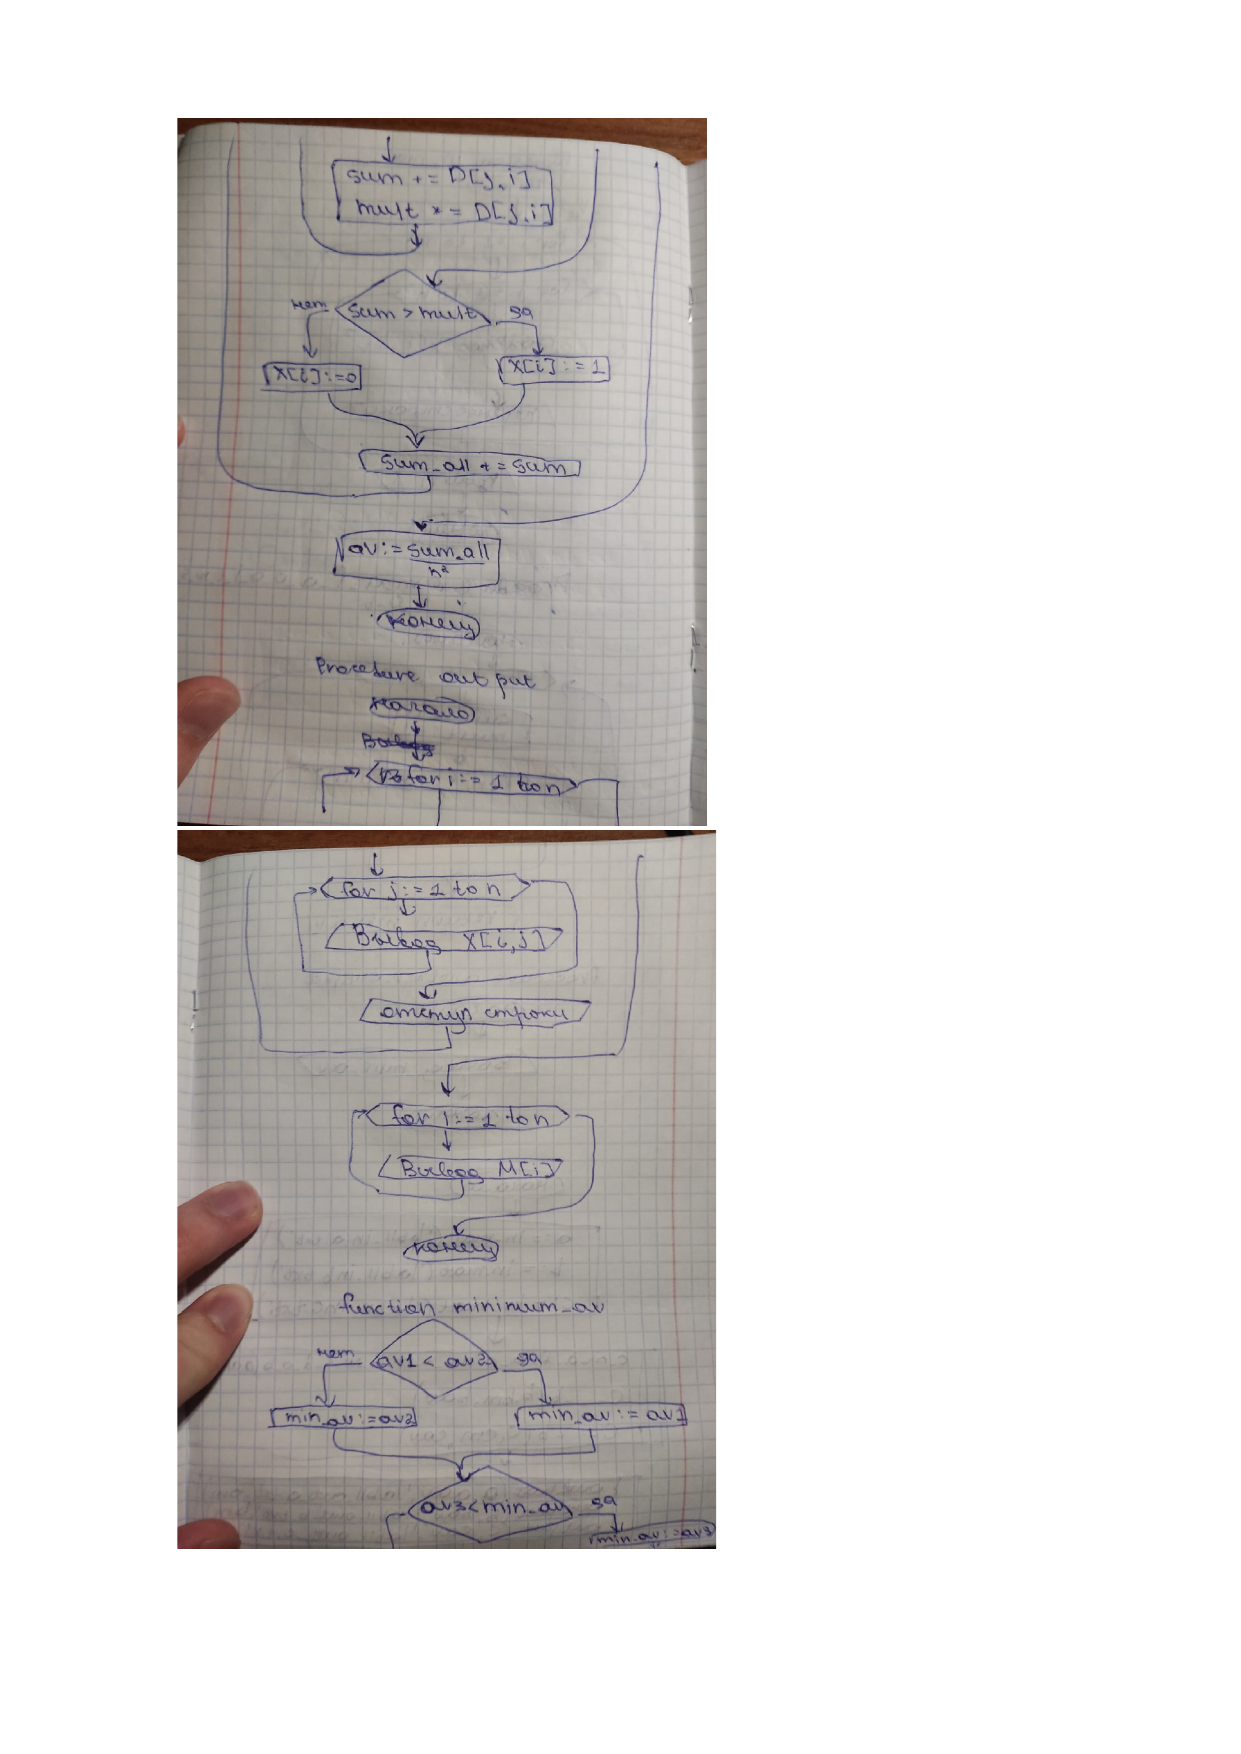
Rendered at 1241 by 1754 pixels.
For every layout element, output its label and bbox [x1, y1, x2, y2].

picture [177, 830, 717, 1549]
picture [177, 118, 707, 826]
